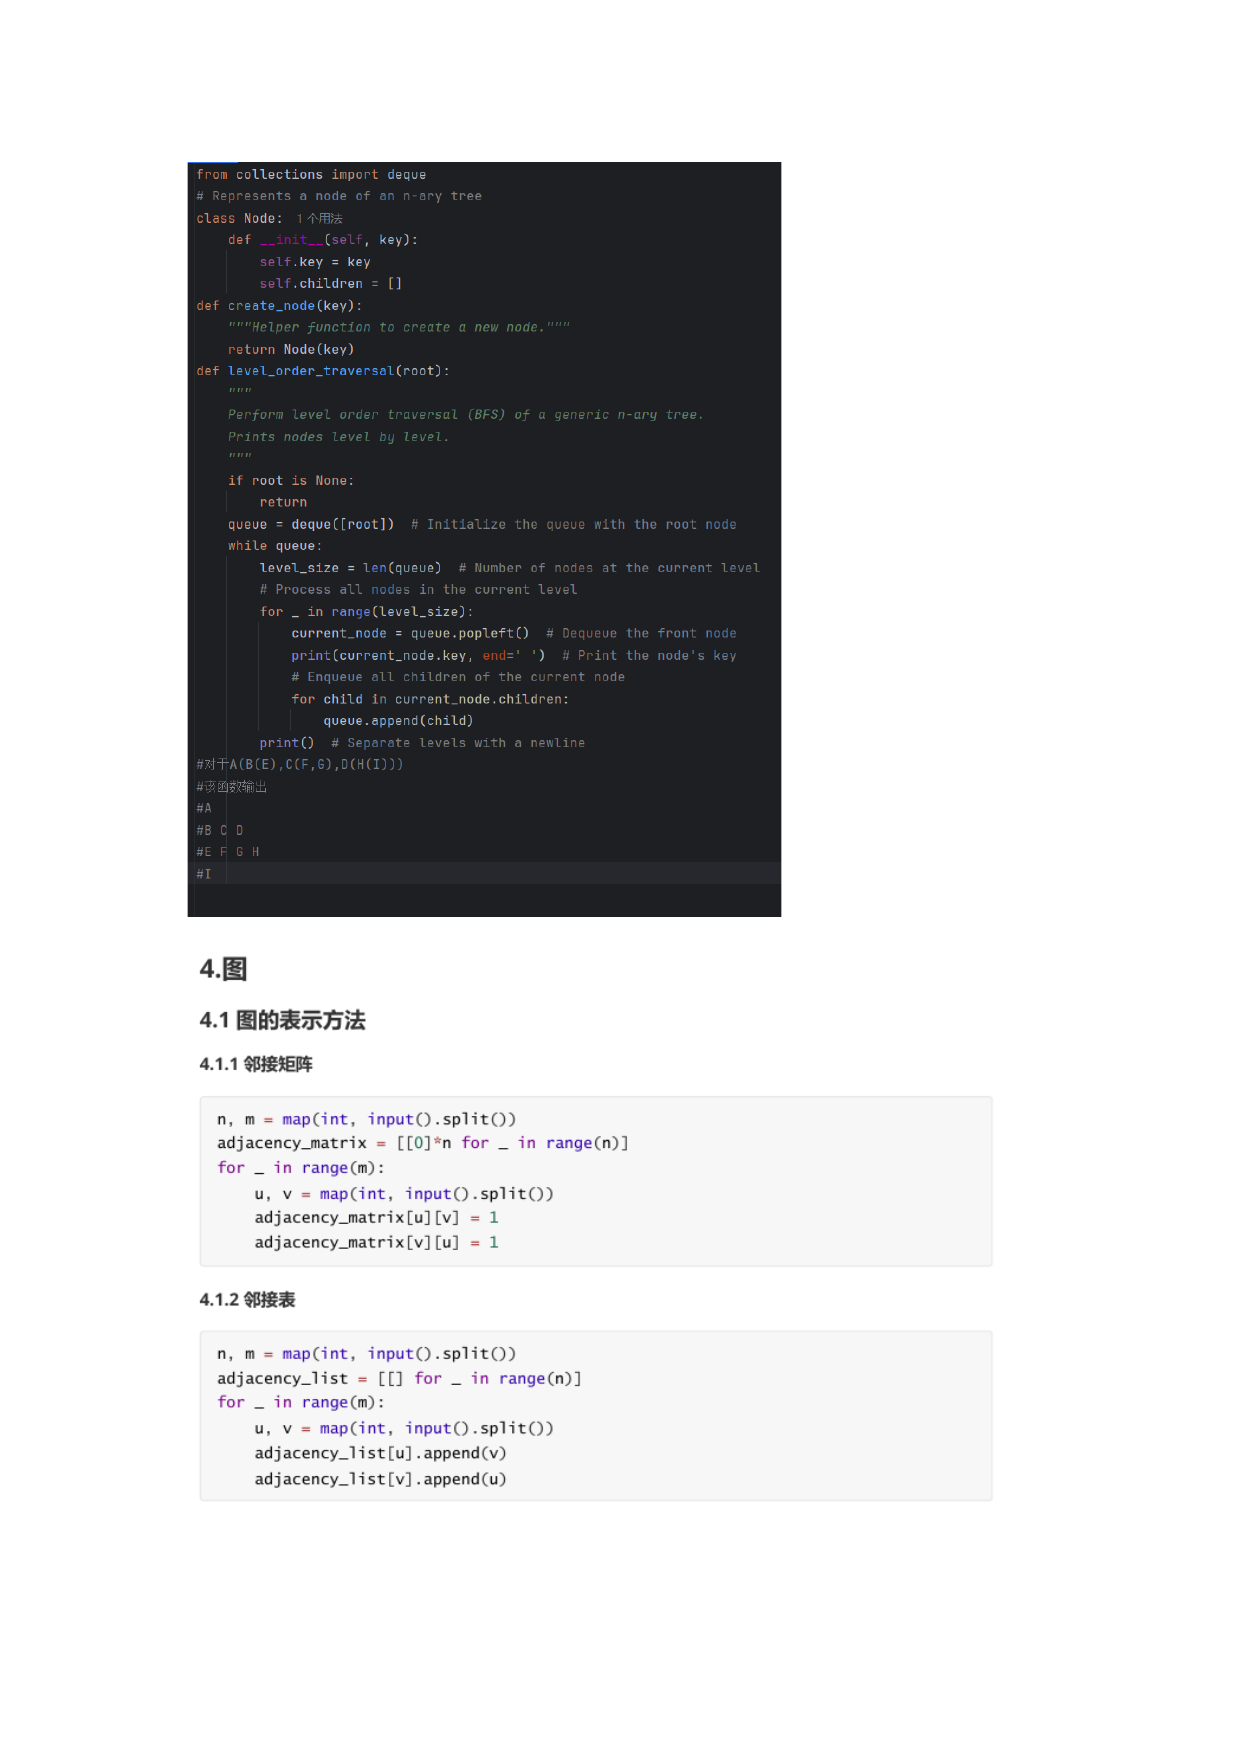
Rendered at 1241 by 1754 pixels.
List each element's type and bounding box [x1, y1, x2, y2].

picture [187, 942, 1015, 1546]
picture [187, 162, 782, 917]
